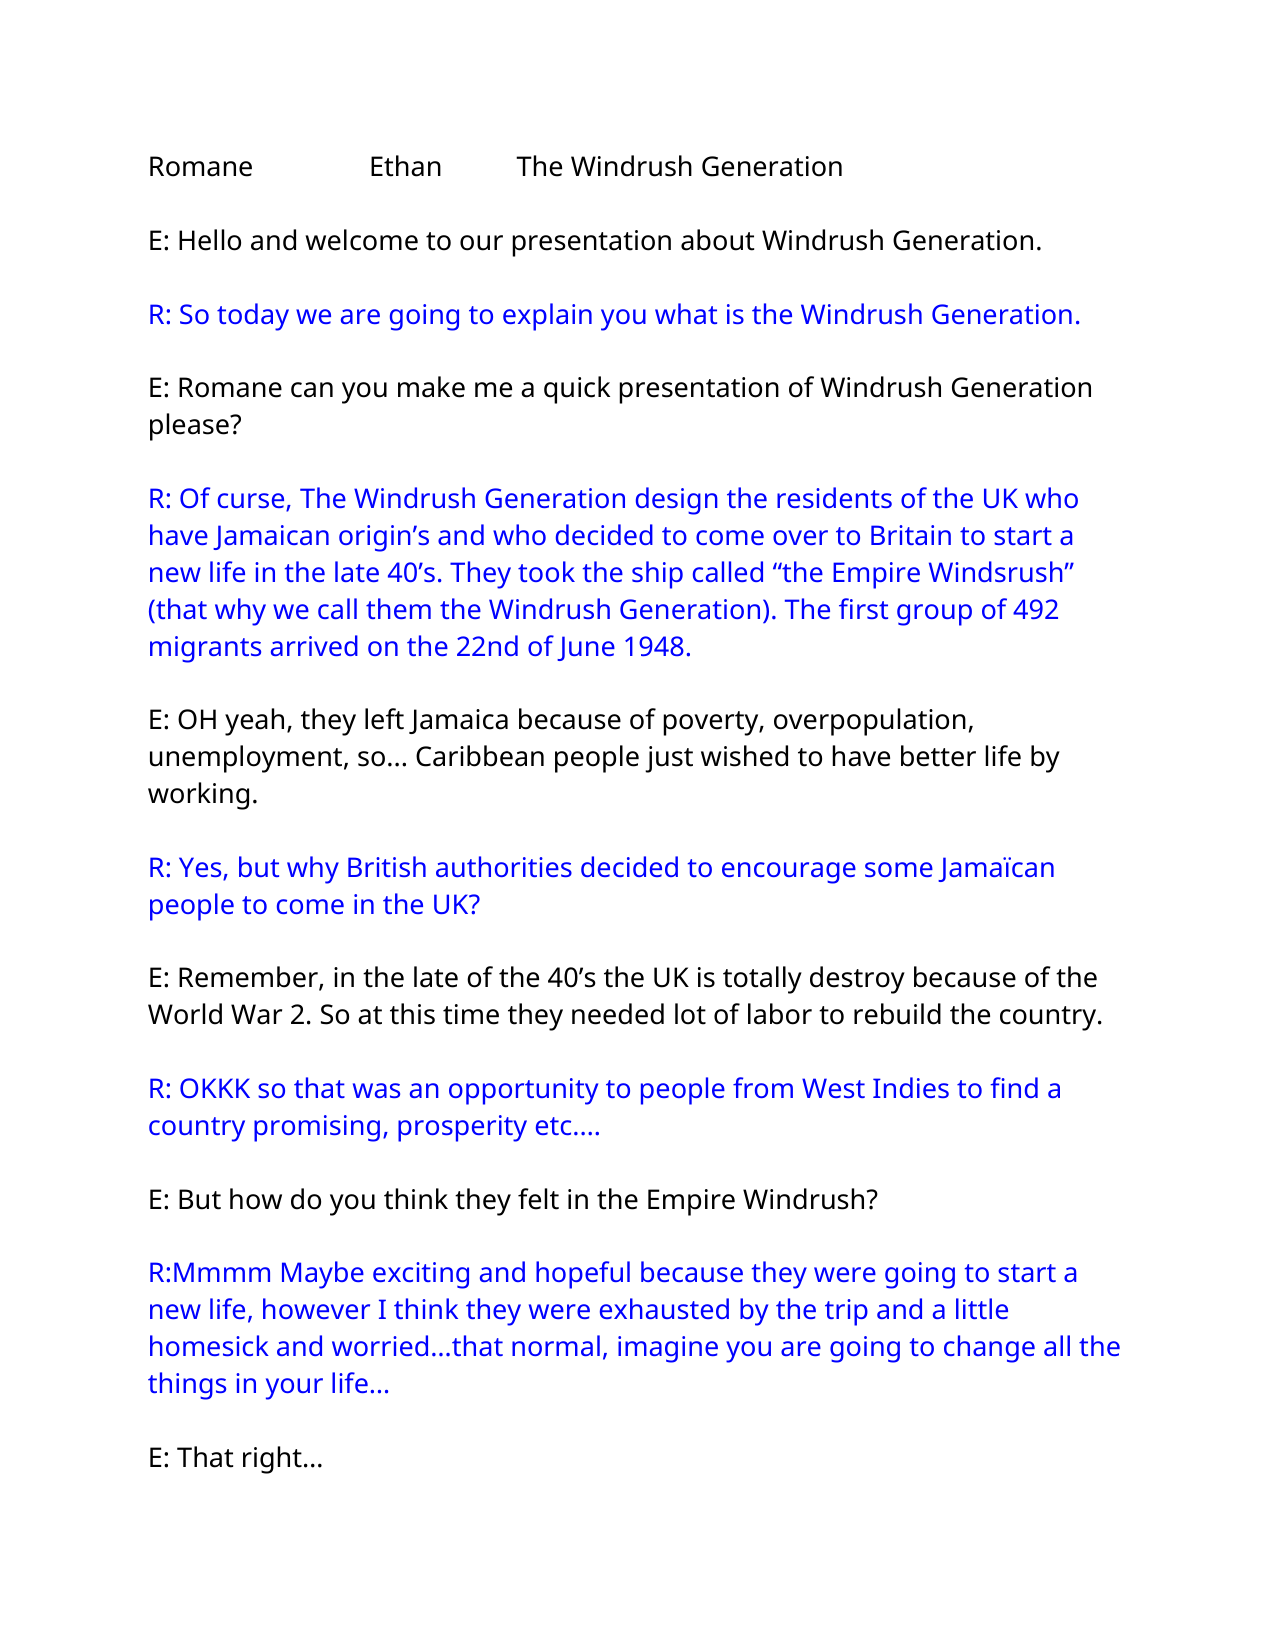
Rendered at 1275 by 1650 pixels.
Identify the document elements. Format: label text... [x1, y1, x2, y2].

text Romane Ethan The Windrush Generation [148, 148, 1127, 184]
text E: Remember, in the late of the 40’s the UK is totally destroy because of the World War 2. So at this time they needed lot of labor to rebuild the country. [148, 959, 1127, 1033]
text R: Of curse, The Windrush Generation design the residents of the UK who have Jamaican origin’s and who decided to come over to Britain to start a new life in the late 40’s. They took the ship called “the Empire Windsrush” (that why we call them the Windrush Generation). The first group of 492 migrants arrived on the 22nd of June 1948. [148, 479, 1127, 664]
text E: That right… [148, 1438, 1127, 1475]
text R: OKKK so that was an opportunity to people from West Indies to find a country promising, prosperity etc.… [148, 1069, 1127, 1143]
text E: OH yeah, they left Jamaica because of poverty, overpopulation, unemployment, so... Caribbean people just wished to have better life by working. [148, 701, 1127, 811]
text E: But how do you think they felt in the Empire Windrush? [148, 1180, 1127, 1217]
text R: Yes, but why British authorities decided to encourage some Jamaïcan people to come in the UK? [148, 848, 1127, 922]
text E: Romane can you make me a quick presentation of Windrush Generation please? [148, 369, 1127, 443]
text R:Mmmm Maybe exciting and hopeful because they were going to start a new life, however I think they were exhausted by the trip and a little homesick and worried…that normal, imagine you are going to change all the things in your life… [148, 1254, 1127, 1401]
text R: So today we are going to explain you what is the Windrush Generation. [148, 295, 1127, 332]
text E: Hello and welcome to our presentation about Windrush Generation. [148, 221, 1127, 258]
